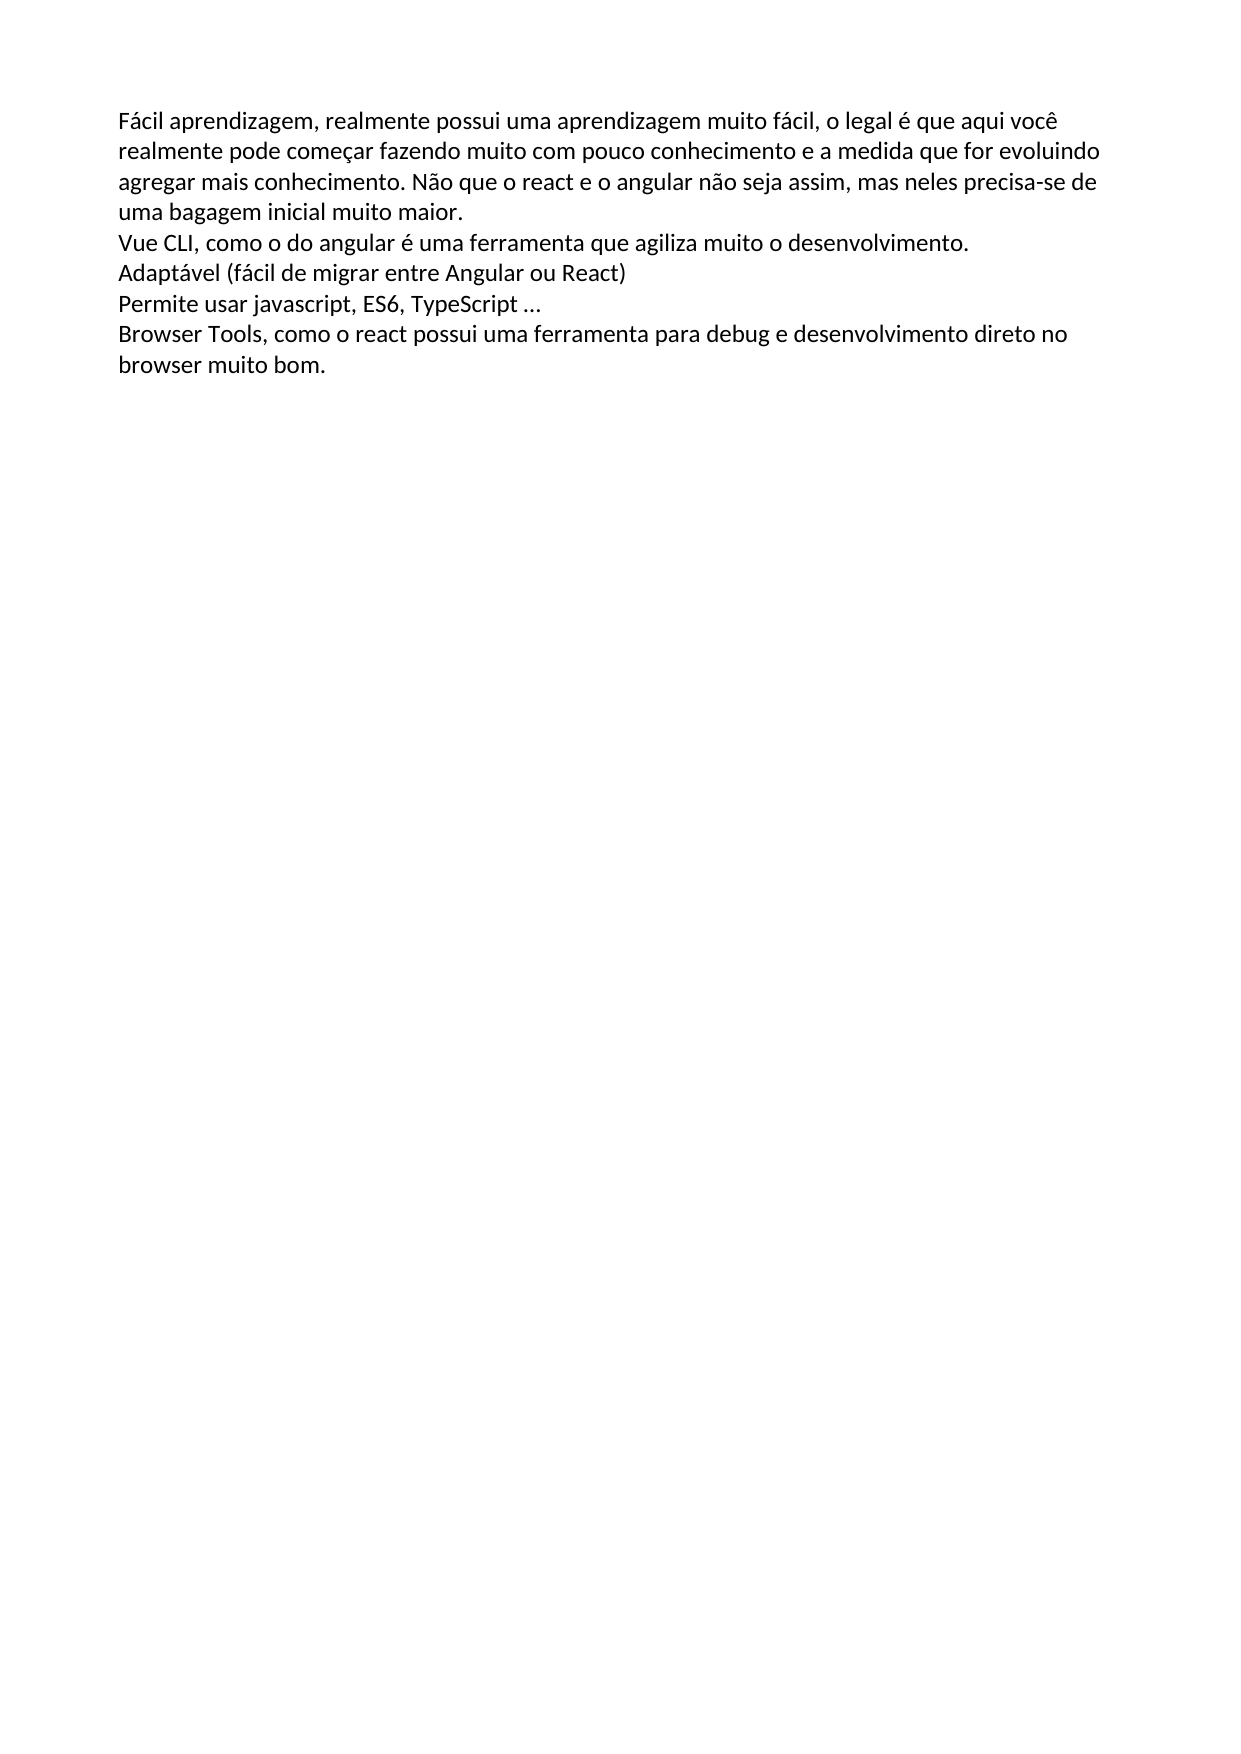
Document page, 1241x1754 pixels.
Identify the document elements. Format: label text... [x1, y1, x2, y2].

text Adaptável (fácil de migrar entre Angular ou React) [118, 257, 1122, 288]
text Fácil aprendizagem, realmente possui uma aprendizagem muito fácil, o legal é que aqui você realmente pode começar fazendo muito com pouco conhecimento e a medida que for evoluindo agregar mais conhecimento. Não que o react e o angular não seja assim, mas neles precisa-se de uma bagagem inicial muito maior. [118, 105, 1122, 227]
text Browser Tools, como o react possui uma ferramenta para debug e desenvolvimento direto no browser muito bom. [118, 318, 1122, 379]
text Vue CLI, como o do angular é uma ferramenta que agiliza muito o desenvolvimento. [118, 227, 1122, 257]
text Permite usar javascript, ES6, TypeScript … [118, 288, 1122, 318]
